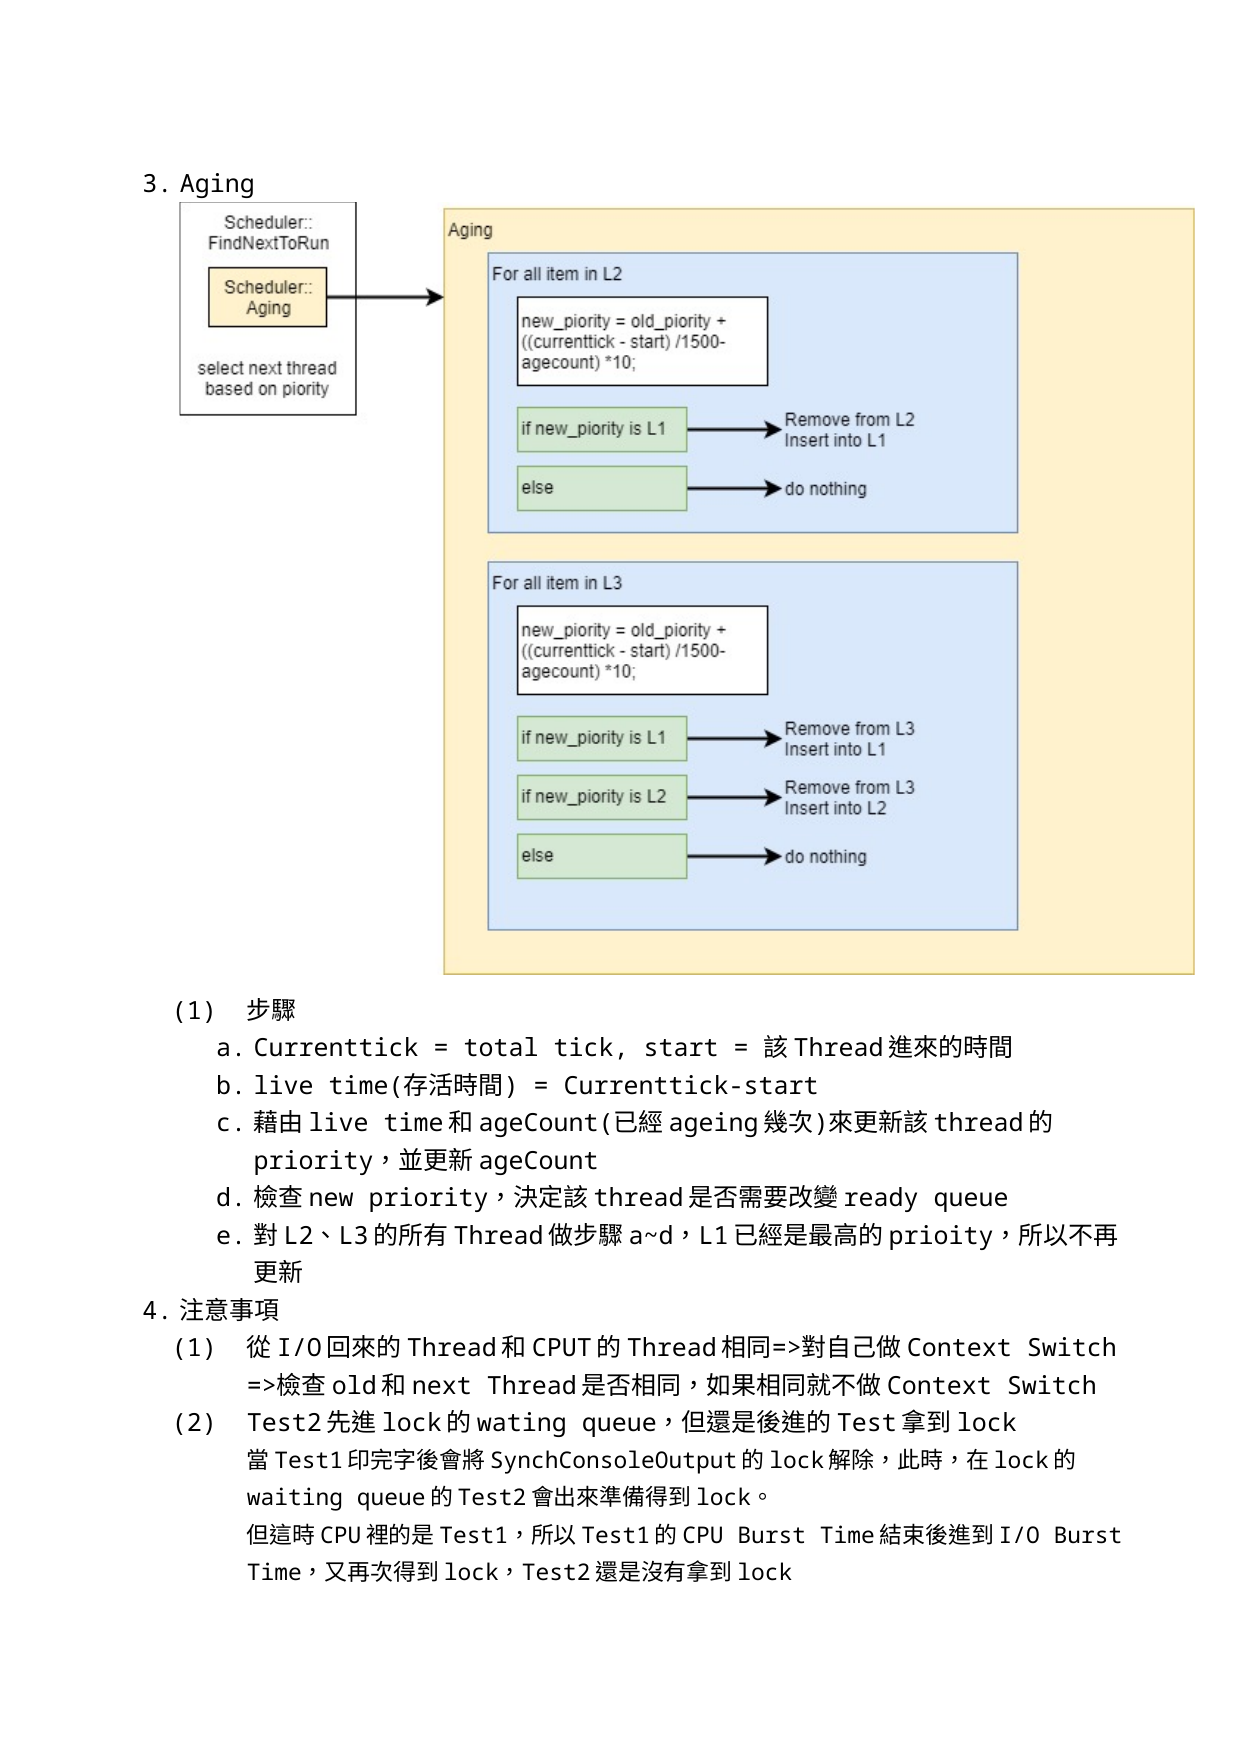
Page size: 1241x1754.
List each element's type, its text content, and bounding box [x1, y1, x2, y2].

list 從I/O回來的Thread和CPUT的Thread相同=>對自己做Context Switch [172, 1327, 1128, 1364]
list 對L2、L3的所有Thread做步驟a~d，L1已經是最高的prioity，所以不再更新 [216, 1214, 1128, 1289]
list 注意事項 [142, 1289, 1128, 1327]
list live time(存活時間) = Currenttick-start [216, 1064, 1128, 1102]
list 藉由live time和ageCount(已經ageing幾次)來更新該thread的priority，並更新ageCount [216, 1102, 1128, 1177]
picture [179, 202, 1195, 975]
list 檢查new priority，決定該thread是否需要改變ready queue [216, 1177, 1128, 1214]
text 但這時CPU裡的是Test1，所以Test1的CPU Burst Time結束後進到I/O Burst Time，又再次得到lock，Test2還是沒有拿到lock [247, 1514, 1128, 1589]
list 步驟 [172, 989, 1128, 1027]
text 當Test1印完字後會將SynchConsoleOutput的lock解除，此時，在lock的waiting queue的Test2會出來準備得到lock。 [247, 1439, 1128, 1514]
list Test2先進lock的wating queue，但還是後進的Test拿到lock [172, 1402, 1128, 1439]
list Currenttick = total tick, start = 該Thread進來的時間 [216, 1027, 1128, 1064]
list Aging [142, 164, 1128, 202]
text =>檢查old和next Thread是否相同，如果相同就不做Context Switch [247, 1364, 1128, 1402]
